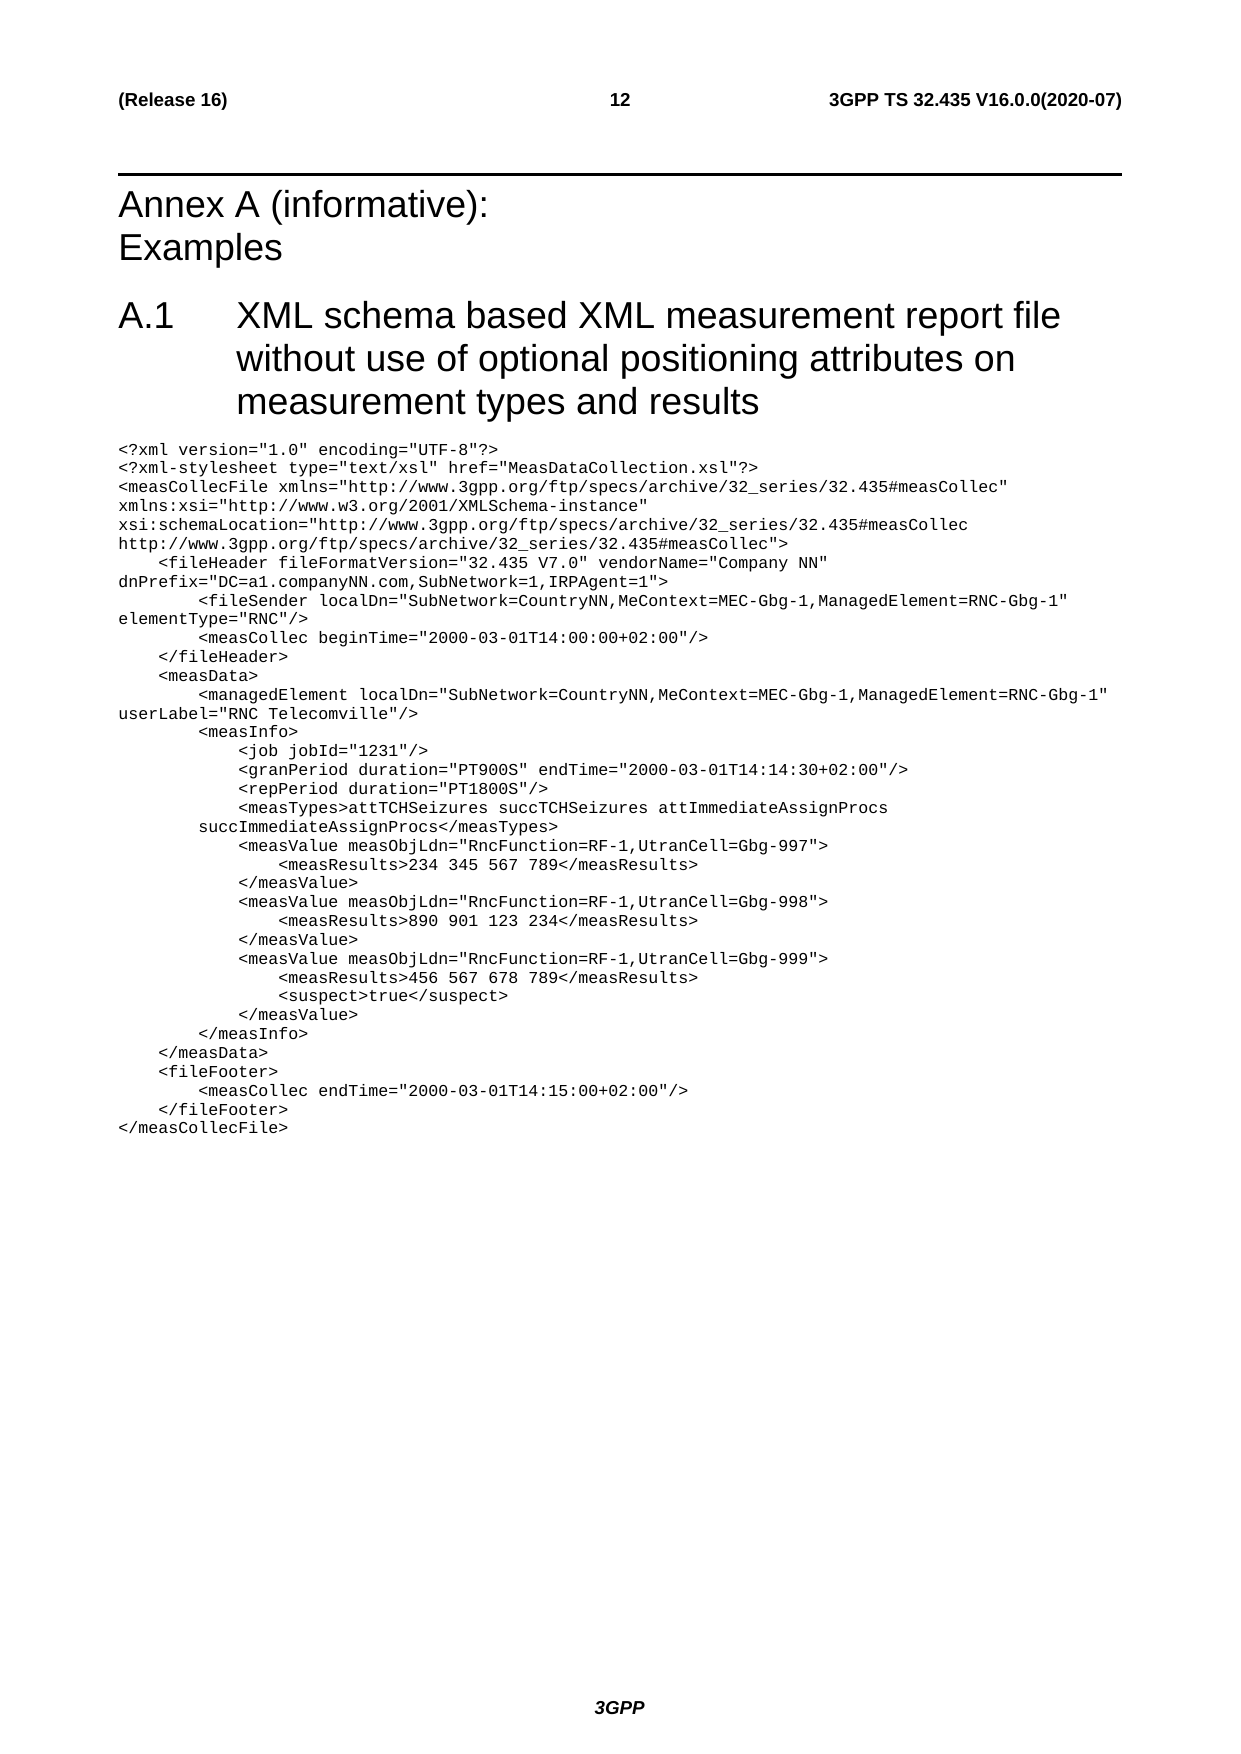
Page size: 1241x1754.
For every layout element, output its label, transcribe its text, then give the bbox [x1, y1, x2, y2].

text <managedElement localDn="SubNetwork=CountryNN,MeContext=MEC-Gbg-1,ManagedElement=RNC-Gbg-1" userLabel="RNC Telecomville"/> [118, 686, 1122, 724]
text <fileHeader fileFormatVersion="32.435 V7.0" vendorName="Company NN" dnPrefix="DC=a1.companyNN.com,SubNetwork=1,IRPAgent=1"> [118, 554, 1122, 592]
text <measResults>890 901 123 234</measResults> [118, 913, 1122, 931]
text </measValue> [118, 931, 1122, 950]
text <measValue measObjLdn="RncFunction=RF-1,UtranCell=Gbg-998"> [118, 894, 1122, 913]
subtitle A.1 XML schema based XML measurement report file without use of optional positioning attributes on measurement types and results [118, 284, 1122, 422]
text <job jobId="1231"/> [118, 743, 1122, 762]
text </measData> [118, 1044, 1122, 1063]
text <measInfo> [118, 724, 1122, 743]
text <measResults>234 345 567 789</measResults> [118, 856, 1122, 875]
text xmlns:xsi="http://www.w3.org/2001/XMLSchema-instance" [118, 498, 1122, 517]
text <measCollec beginTime="2000-03-01T14:00:00+02:00"/> [118, 630, 1122, 649]
text <measCollecFile xmlns="http://www.3gpp.org/ftp/specs/archive/32_series/32.435#measCollec" [118, 479, 1122, 498]
text <measValue measObjLdn="RncFunction=RF-1,UtranCell=Gbg-999"> [118, 950, 1122, 969]
text </measCollecFile> [118, 1120, 1122, 1139]
text <measValue measObjLdn="RncFunction=RF-1,UtranCell=Gbg-997"> [118, 837, 1122, 856]
text <fileFooter> [118, 1063, 1122, 1082]
text <measTypes>attTCHSeizures succTCHSeizures attImmediateAssignProcs [118, 799, 1122, 818]
subtitle Annex A (informative): Examples [118, 176, 1122, 268]
text <suspect>true</suspect> [118, 988, 1122, 1007]
text </measInfo> [118, 1026, 1122, 1044]
text xsi:schemaLocation="http://www.3gpp.org/ftp/specs/archive/32_series/32.435#measCollec http://www.3gpp.org/ftp/specs/archive/32_series/32.435#measCollec"> [118, 517, 1122, 554]
text <?xml version="1.0" encoding="UTF-8"?> [118, 441, 1122, 460]
text </fileFooter> [118, 1101, 1122, 1120]
text <granPeriod duration="PT900S" endTime="2000-03-01T14:14:30+02:00"/> [118, 762, 1122, 781]
text </fileHeader> [118, 649, 1122, 667]
text </measValue> [118, 875, 1122, 894]
text <measCollec endTime="2000-03-01T14:15:00+02:00"/> [118, 1082, 1122, 1101]
text </measValue> [118, 1007, 1122, 1026]
text <repPeriod duration="PT1800S"/> [118, 781, 1122, 799]
text succImmediateAssignProcs</measTypes> [118, 818, 1122, 837]
text <measResults>456 567 678 789</measResults> [118, 969, 1122, 988]
text <fileSender localDn="SubNetwork=CountryNN,MeContext=MEC-Gbg-1,ManagedElement=RNC-Gbg-1" elementType="RNC"/> [118, 592, 1122, 630]
text <?xml-stylesheet type="text/xsl" href="MeasDataCollection.xsl"?> [118, 460, 1122, 479]
text <measData> [118, 667, 1122, 686]
